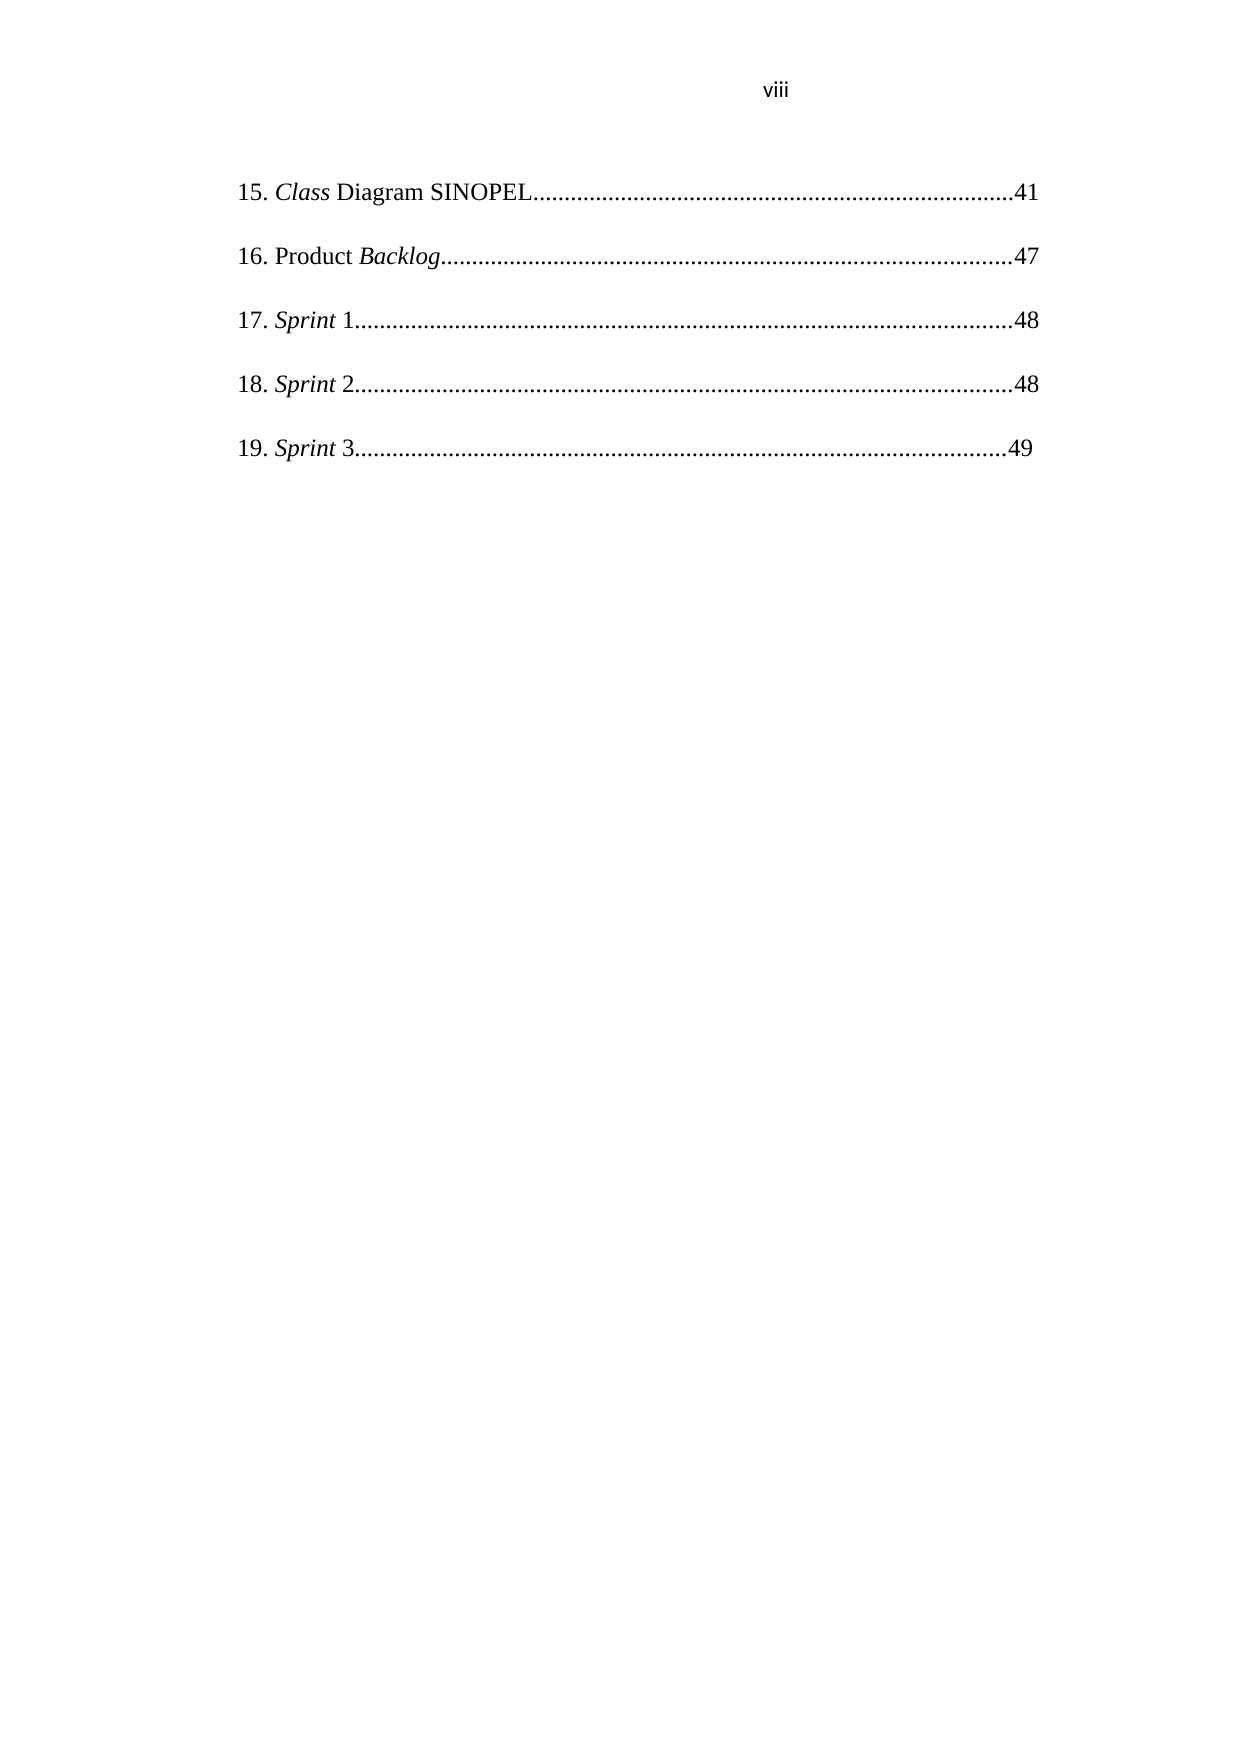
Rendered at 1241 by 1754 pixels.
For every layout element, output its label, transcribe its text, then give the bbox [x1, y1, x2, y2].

text 19. Sprint 3 49 [237, 433, 1062, 462]
text 15. Class Diagram SINOPEL 41 [237, 177, 1062, 206]
text 18. Sprint 2 48 [237, 369, 1062, 398]
text 16. Product Backlog 47 [237, 241, 1062, 270]
text 17. Sprint 1 48 [237, 305, 1062, 334]
